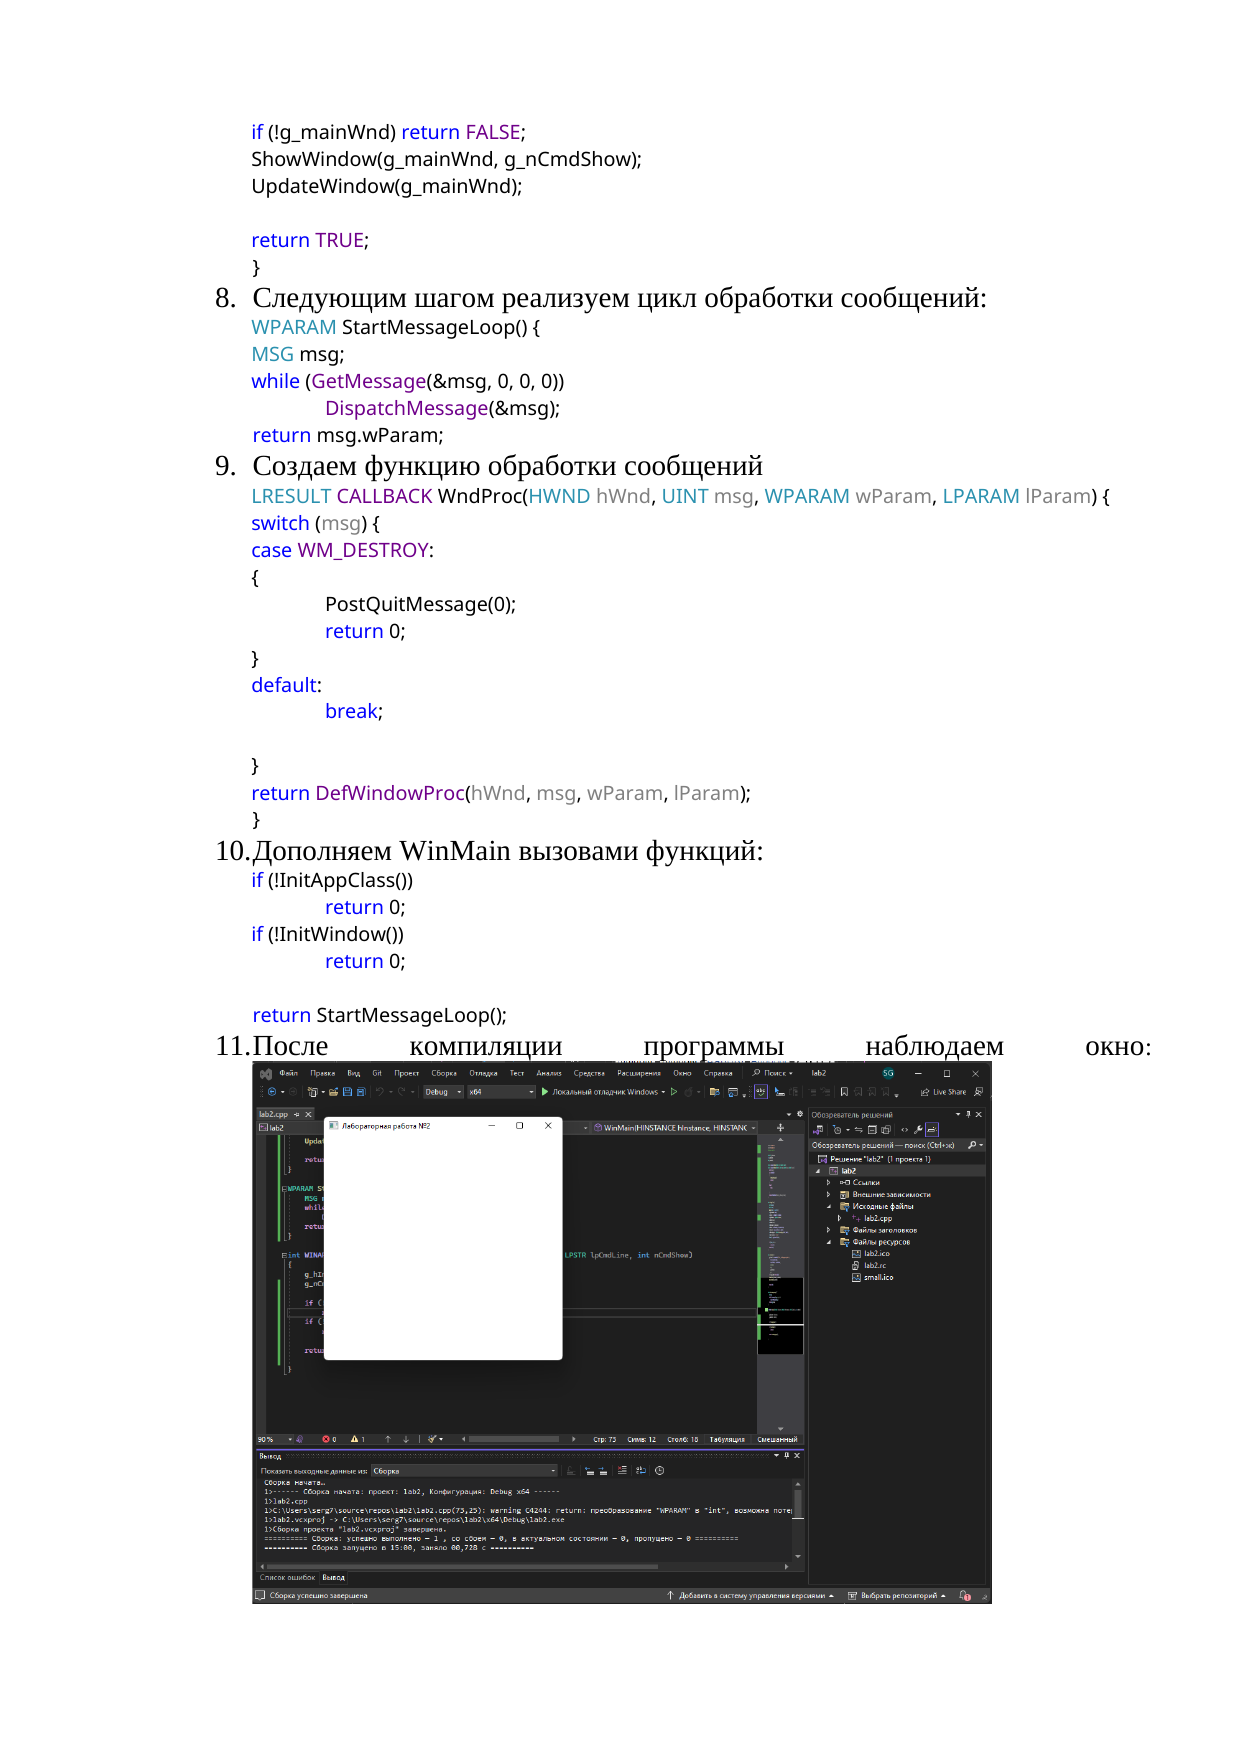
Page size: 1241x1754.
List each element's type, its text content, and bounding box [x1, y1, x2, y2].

text case WM_DESTROY: [177, 536, 1152, 563]
text return TRUE; [177, 226, 1152, 253]
list return msg.wParam; [252, 421, 1152, 448]
list Следующим шагом реализуем цикл обработки сообщений: [215, 280, 1152, 313]
text if (!InitAppClass()) [251, 866, 1152, 893]
text LRESULT CALLBACK WndProc(HWND hWnd, UINT msg, WPARAM wParam, LPARAM lParam) { [177, 482, 1152, 509]
text UpdateWindow(g_mainWnd); [177, 172, 1152, 199]
list } [252, 806, 1152, 833]
text break; [177, 698, 1152, 725]
text while (GetMessage(&msg, 0, 0, 0)) [177, 367, 1152, 394]
text if (!InitWindow()) [251, 920, 1152, 947]
text MSG msg; [177, 341, 1152, 367]
text } [177, 644, 1152, 671]
text if (!g_mainWnd) return FALSE; [177, 118, 1152, 145]
text return DefWindowProc(hWnd, msg, wParam, lParam); [177, 779, 1152, 806]
text PostQuitMessage(0); [177, 590, 1152, 617]
text WPARAM StartMessageLoop() { [177, 313, 1152, 341]
list return StartMessageLoop(); [252, 1001, 1152, 1028]
text return 0; [251, 947, 1152, 974]
picture [252, 1061, 992, 1604]
text { [177, 563, 1152, 590]
text } [177, 752, 1152, 779]
list Дополняем WinMain вызовами функций: [215, 833, 1152, 866]
text ShowWindow(g_mainWnd, g_nCmdShow); [177, 145, 1152, 172]
text DispatchMessage(&msg); [177, 394, 1152, 421]
text default: [177, 671, 1152, 698]
text switch (msg) { [177, 509, 1152, 536]
list } [252, 253, 1152, 280]
text return 0; [251, 893, 1152, 920]
text return 0; [177, 617, 1152, 644]
list Создаем функцию обработки сообщений [215, 448, 1152, 482]
